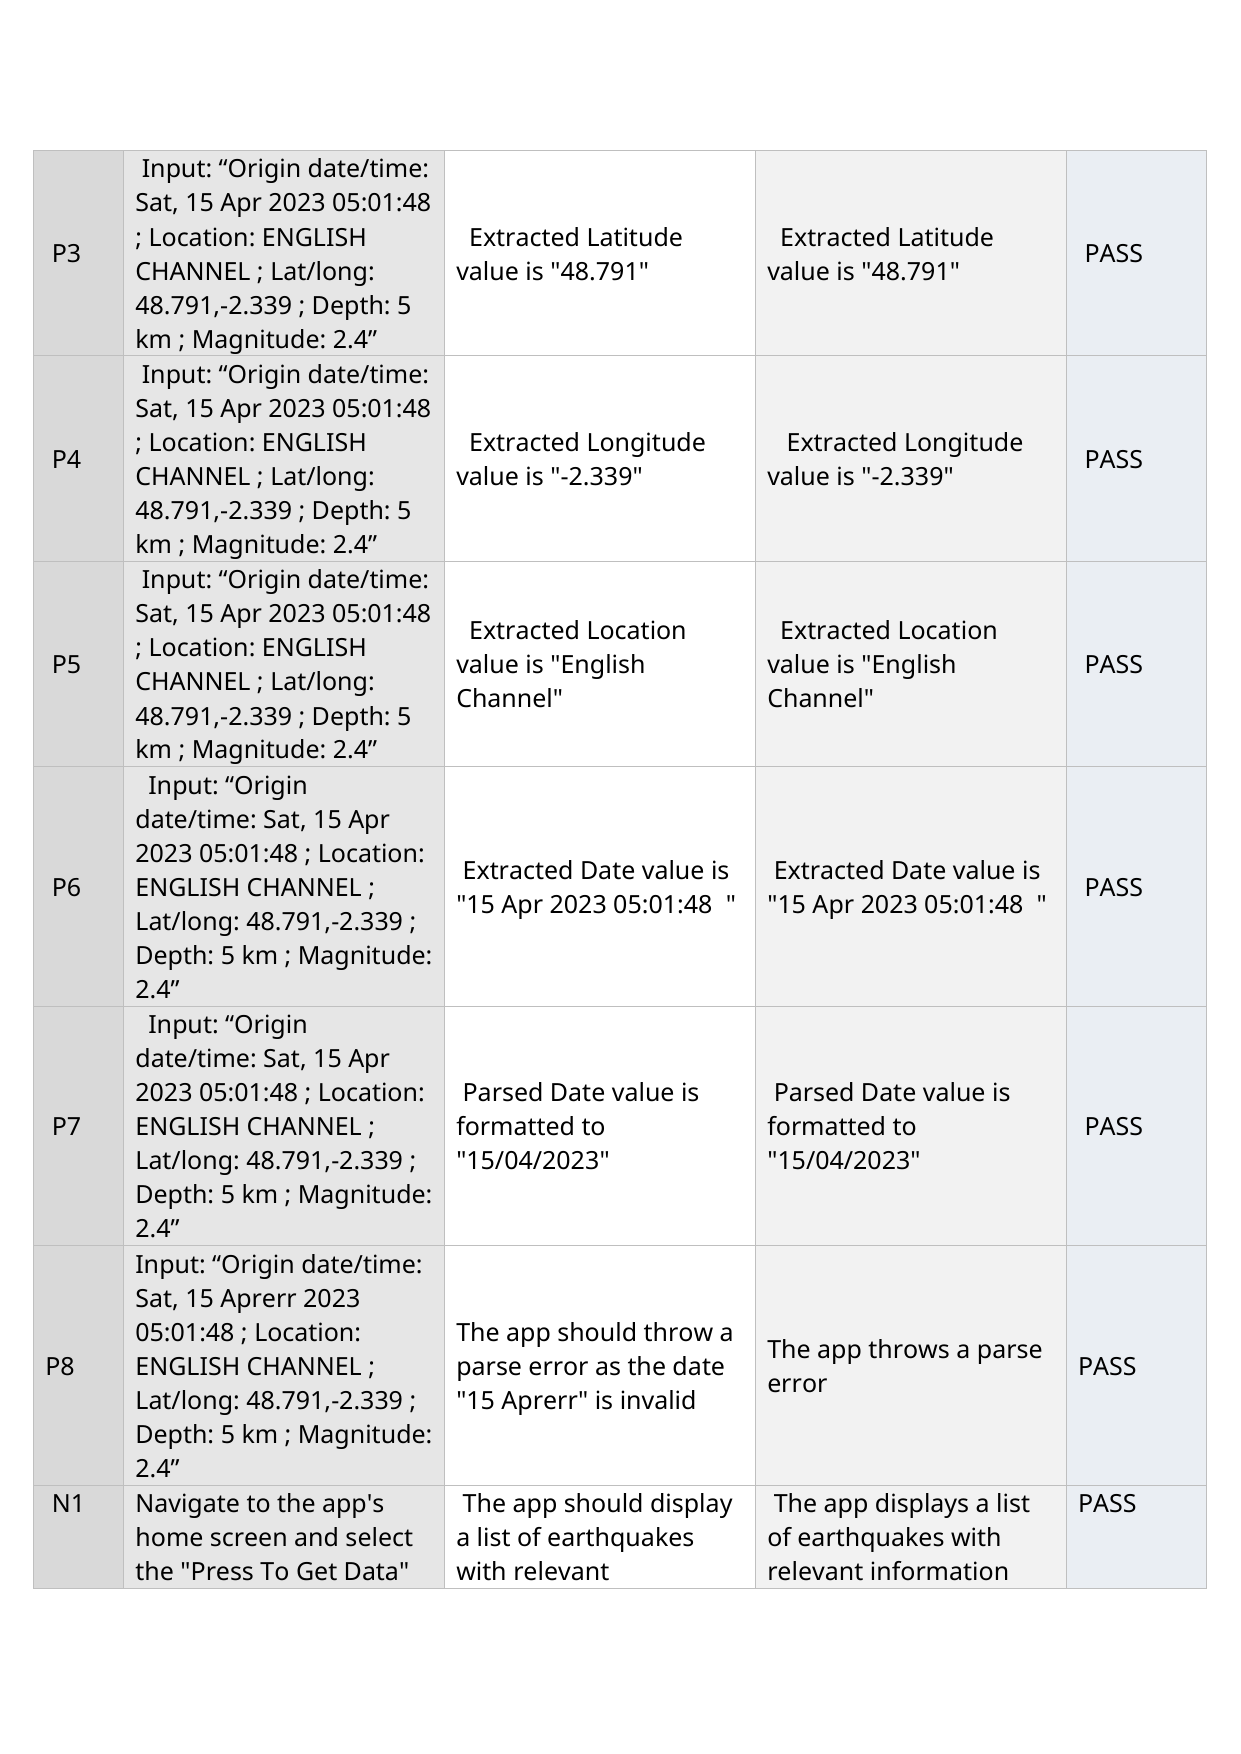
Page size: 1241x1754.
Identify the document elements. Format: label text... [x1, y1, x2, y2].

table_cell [756, 1486, 1066, 1588]
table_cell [445, 1486, 755, 1588]
table_cell P6 [34, 767, 123, 1006]
table_cell PASS [1067, 356, 1206, 561]
table_cell Extracted Location value is "English Channel" [756, 562, 1066, 766]
table_cell Parsed Date value is formatted to "15/04/2023" [756, 1007, 1066, 1245]
table_cell Extracted Date value is "15 Apr 2023 05:01:48 " [756, 767, 1066, 1006]
table_cell P8 [34, 1246, 123, 1485]
table_cell PASS [1067, 767, 1206, 1006]
table_cell Extracted Latitude value is "48.791" [756, 151, 1066, 355]
table_cell PASS [1067, 1246, 1206, 1485]
table_cell P3 [34, 151, 123, 355]
table_cell Extracted Date value is "15 Apr 2023 05:01:48 " [445, 767, 755, 1006]
table_cell PASS [1067, 151, 1206, 355]
table_cell P4 [34, 356, 123, 561]
table_cell The app throws a parse error [756, 1246, 1066, 1485]
table_cell Extracted Latitude value is "48.791" [445, 151, 755, 355]
table_cell Input: “Origin date/time: Sat, 15 Apr 2023 05:01:48 ; Location: ENGLISH CHANNEL ; Lat/long: 48.791,-2.339 ; Depth: 5 km ; Magnitude: 2.4” [124, 767, 444, 1006]
table_cell PASS [1067, 562, 1206, 766]
table_cell Extracted Longitude value is "-2.339" [756, 356, 1066, 561]
table_cell Input: “Origin date/time: Sat, 15 Apr 2023 05:01:48 ; Location: ENGLISH CHANNEL ; Lat/long: 48.791,-2.339 ; Depth: 5 km ; Magnitude: 2.4” [124, 562, 444, 766]
table_cell Extracted Longitude value is "-2.339" [445, 356, 755, 561]
table_cell PASS [1067, 1486, 1206, 1588]
table_cell Extracted Location value is "English Channel" [445, 562, 755, 766]
table_cell The app should throw a parse error as the date "15 Aprerr" is invalid [445, 1246, 755, 1485]
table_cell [124, 1486, 444, 1588]
table_cell Input: “Origin date/time: Sat, 15 Aprerr 2023 05:01:48 ; Location: ENGLISH CHANNEL ; Lat/long: 48.791,-2.339 ; Depth: 5 km ; Magnitude: 2.4” [124, 1246, 444, 1485]
table_cell N1 [34, 1486, 123, 1588]
table_cell PASS [1067, 1007, 1206, 1245]
table_cell Input: “Origin date/time: Sat, 15 Apr 2023 05:01:48 ; Location: ENGLISH CHANNEL ; Lat/long: 48.791,-2.339 ; Depth: 5 km ; Magnitude: 2.4” [124, 1007, 444, 1245]
table_cell Input: “Origin date/time: Sat, 15 Apr 2023 05:01:48 ; Location: ENGLISH CHANNEL ; Lat/long: 48.791,-2.339 ; Depth: 5 km ; Magnitude: 2.4” [124, 356, 444, 561]
table_cell Parsed Date value is formatted to "15/04/2023" [445, 1007, 755, 1245]
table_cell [124, 151, 444, 355]
table_cell P7 [34, 1007, 123, 1245]
table_cell P5 [34, 562, 123, 766]
